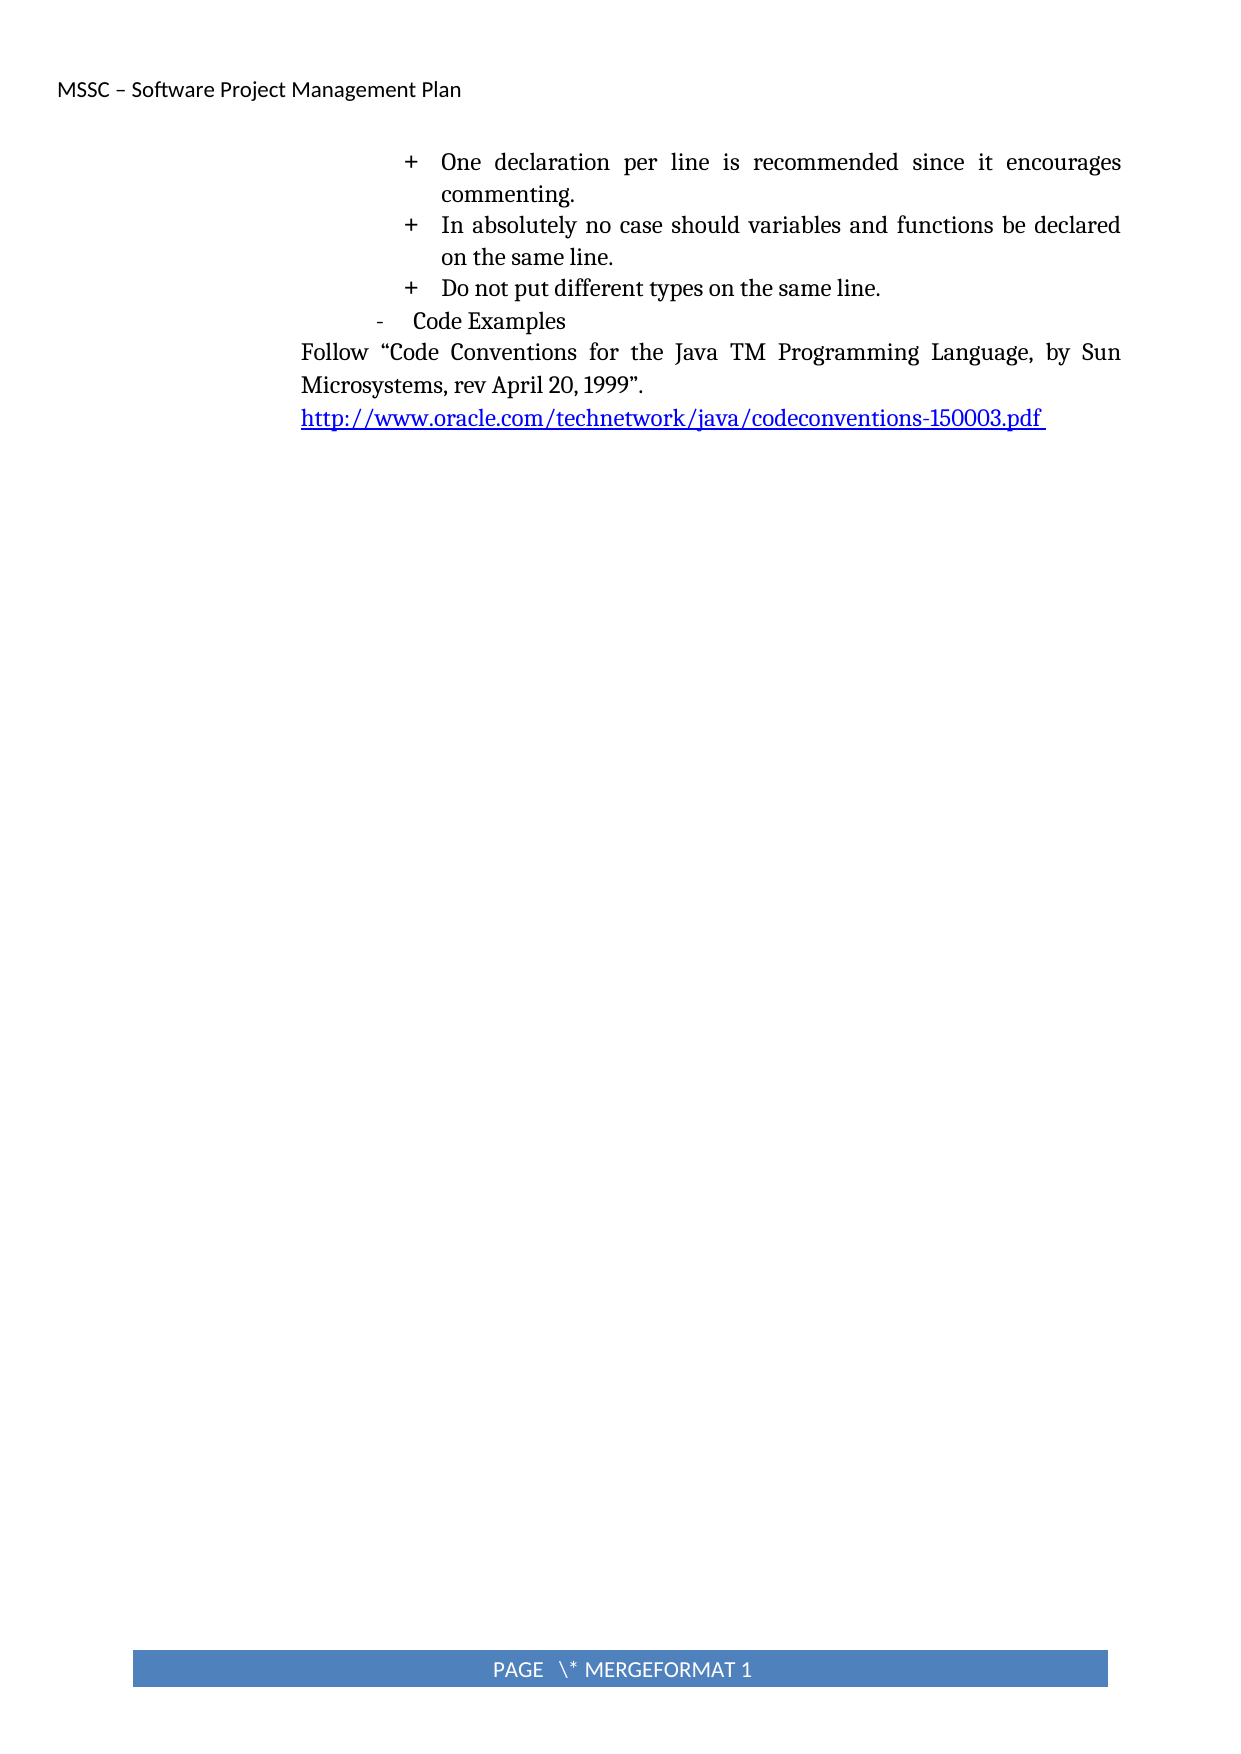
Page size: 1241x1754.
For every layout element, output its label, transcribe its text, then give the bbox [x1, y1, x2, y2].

list In absolutely no case should variables and functions be declared on the same line. [404, 211, 1122, 272]
list Do not put different types on the same line. [404, 274, 1122, 304]
list One declaration per line is recommended since it encourages commenting. [404, 148, 1122, 209]
text Follow “Code Conventions for the Java TM Programming Language, by Sun Microsystems, rev April 20, 1999”. [301, 338, 1122, 399]
text http://www.oracle.com/technetwork/java/codeconventions-150003.pdf [301, 404, 1122, 433]
list Code Examples [376, 307, 1122, 336]
